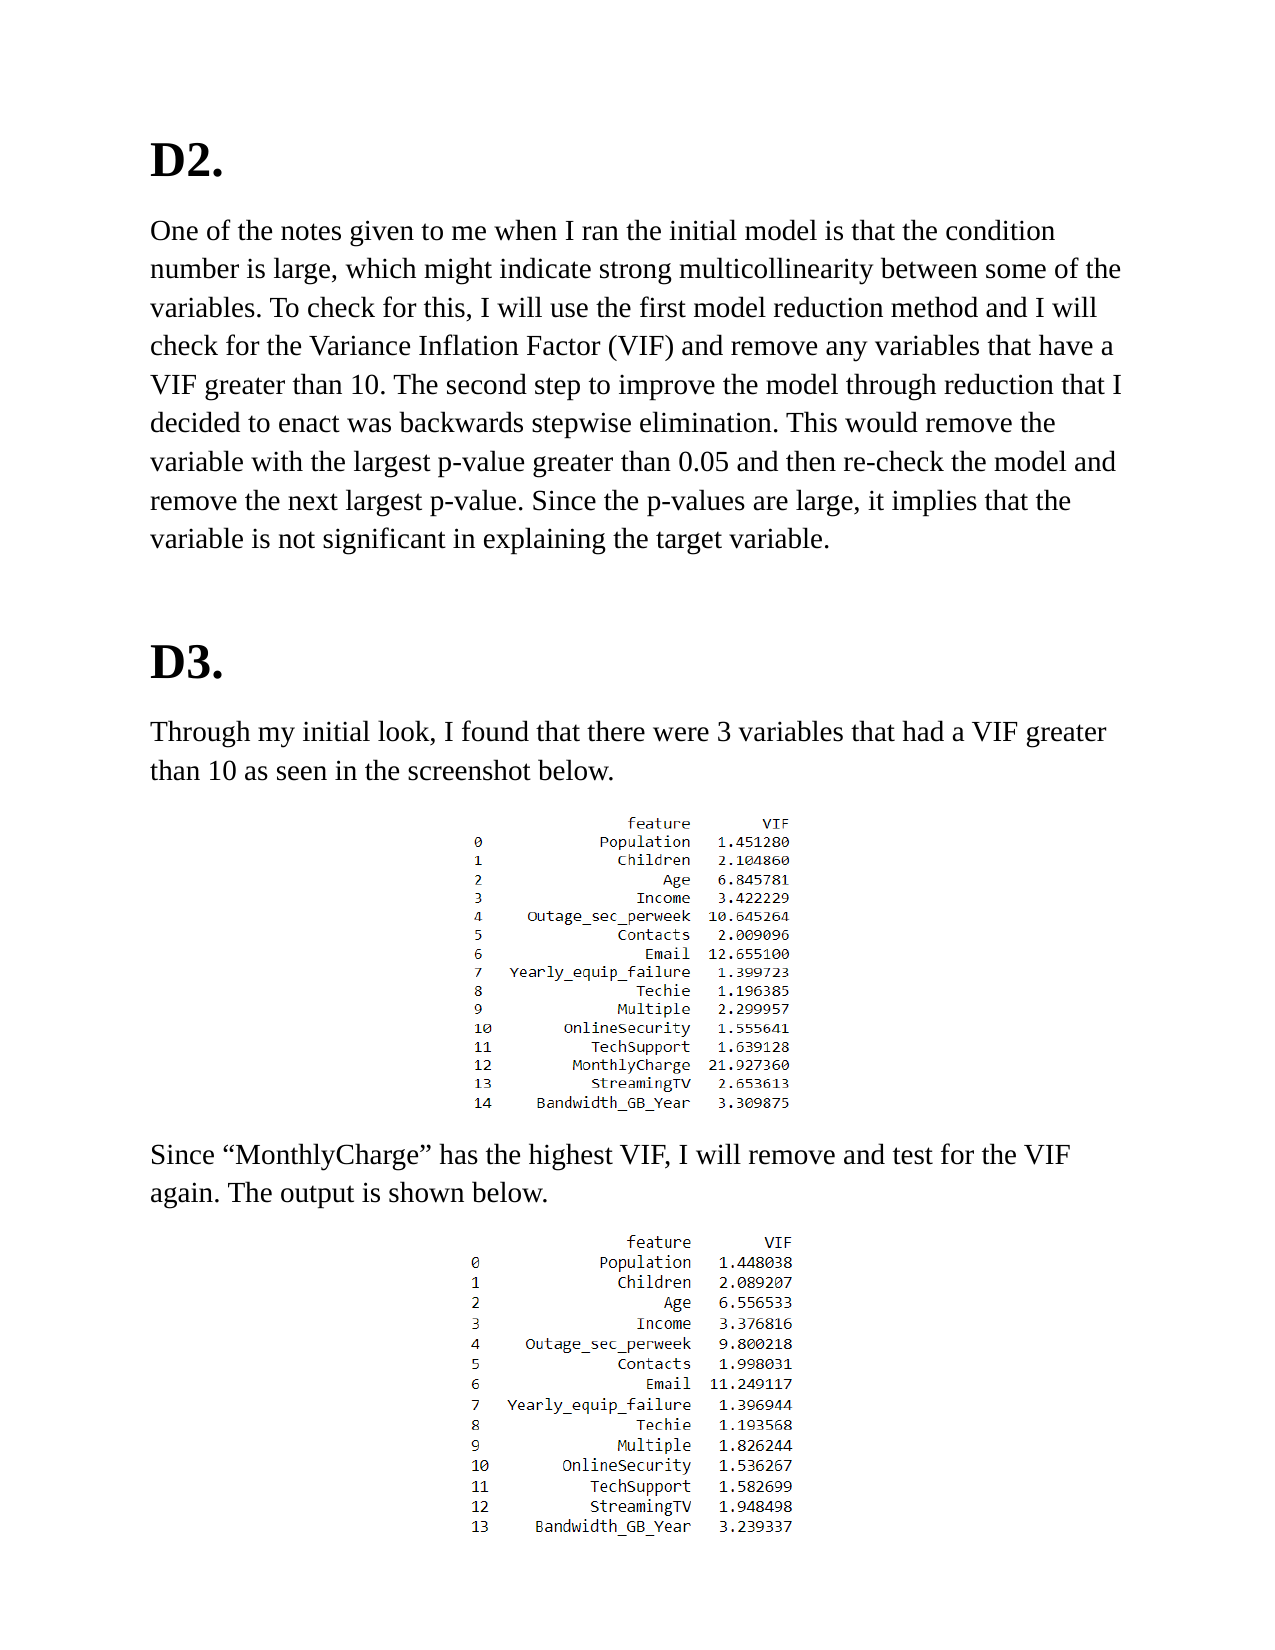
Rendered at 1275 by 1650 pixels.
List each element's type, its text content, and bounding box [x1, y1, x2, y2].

text D3. [150, 632, 1125, 689]
picture [457, 1230, 818, 1541]
picture [461, 808, 814, 1116]
text Since “MonthlyCharge” has the highest VIF, I will remove and test for the VIF again. The output is shown below. [150, 1137, 1125, 1209]
text D2. [150, 130, 1125, 188]
text One of the notes given to me when I ran the initial model is that the condition number is large, which might indicate strong multicollinearity between some of the variables. To check for this, I will use the first model reduction method and I will check for the Variance Inflation Factor (VIF) and remove any variables that have a VIF greater than 10. The second step to improve the model through reduction that I decided to enact was backwards stepwise elimination. This would remove the variable with the largest p-value greater than 0.05 and then re-check the model and remove the next largest p-value. Since the p-values are large, it implies that the variable is not significant in explaining the target variable. [150, 213, 1125, 555]
text Through my initial look, I found that there were 3 variables that had a VIF greater than 10 as seen in the screenshot below. [150, 714, 1125, 786]
